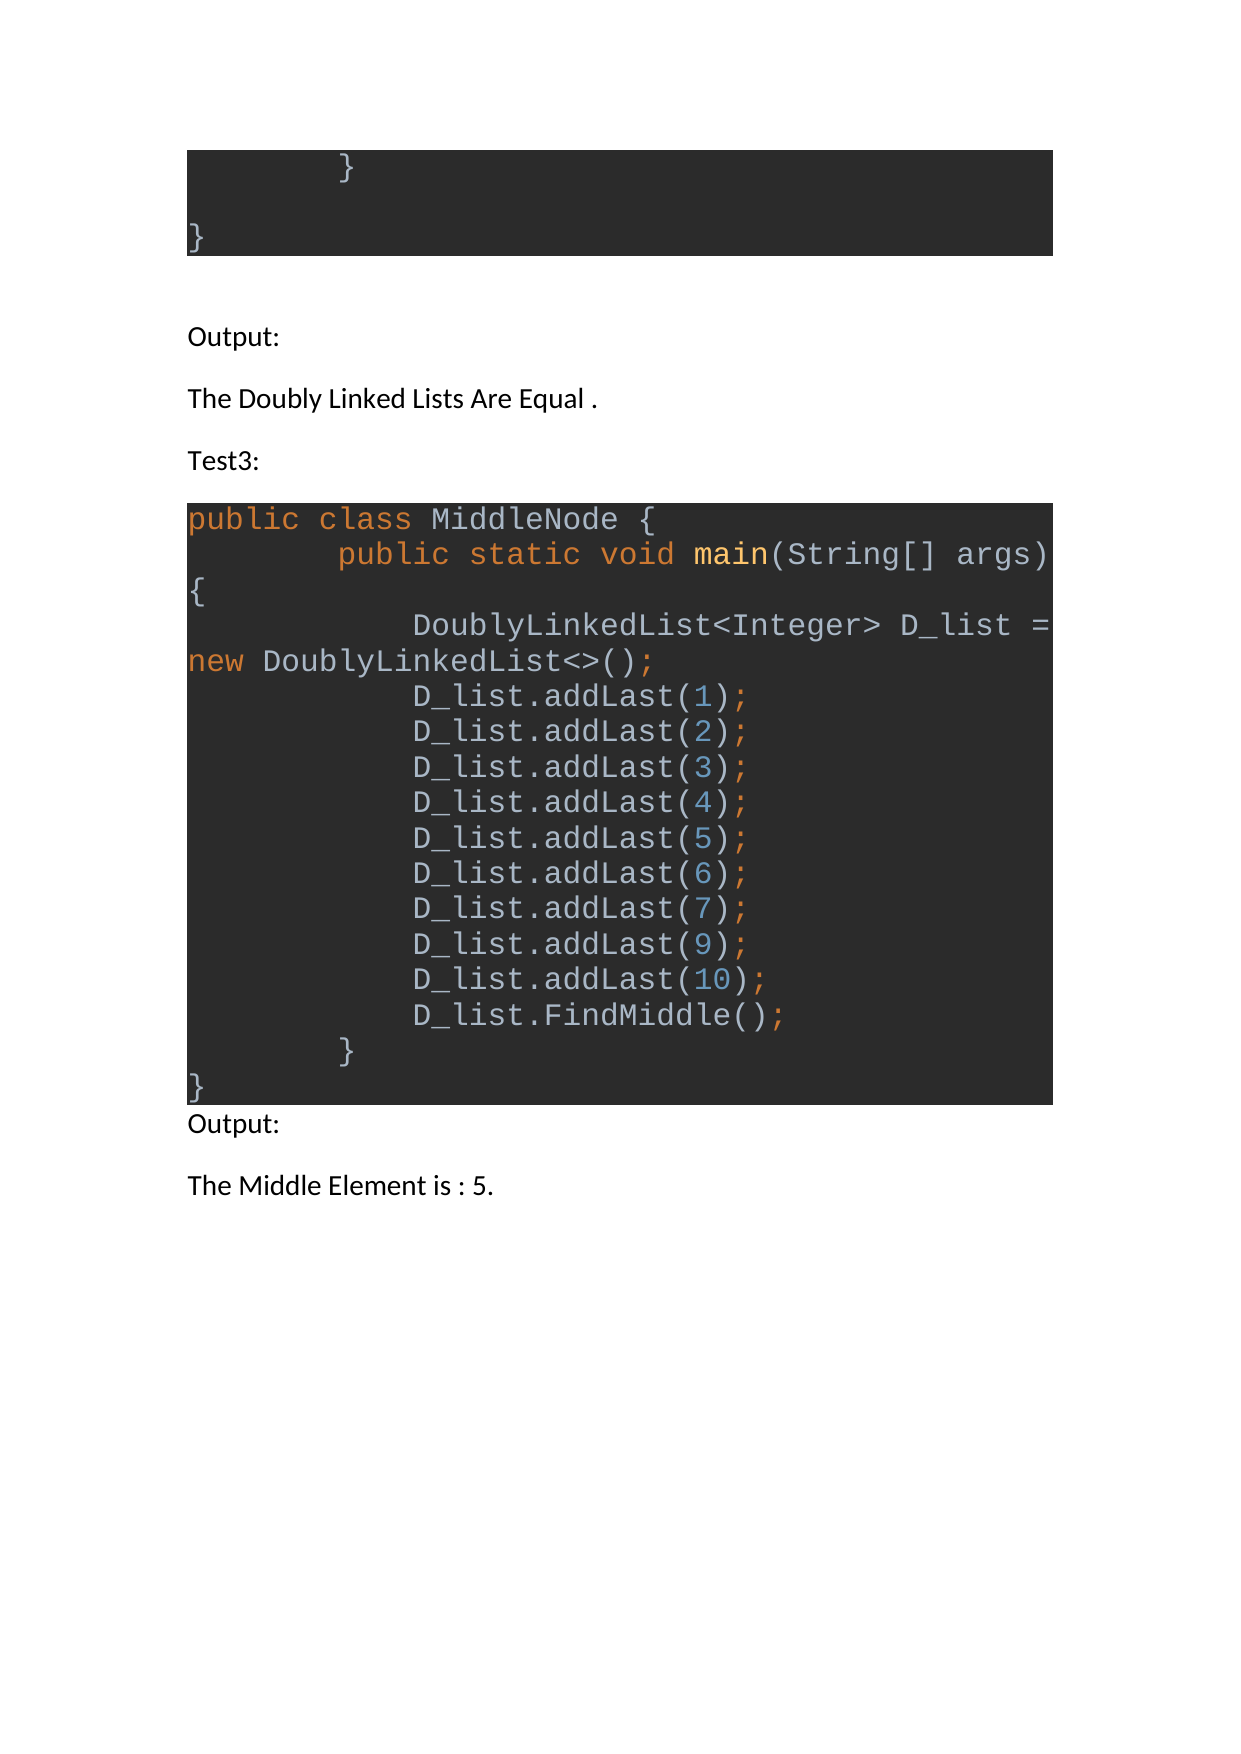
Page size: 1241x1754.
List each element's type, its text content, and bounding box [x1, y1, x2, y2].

text The Doubly Linked Lists Are Equal . [187, 380, 1053, 415]
text Output: [187, 318, 1053, 354]
text Test3: [187, 442, 1053, 477]
text public class MiddleNode { public static void main(String[] args) { DoublyLinkedList<Integer> D_list = new DoublyLinkedList<>(); D_list.addLast(1); D_list.addLast(2); D_list.addLast(3); D_list.addLast(4); D_list.addLast(5); D_list.addLast(6); D_list.addLast(7); D_list.addLast(9); D_list.addLast(10); D_list.FindMiddle(); } } [187, 503, 1053, 1105]
text Output: [187, 1105, 1053, 1141]
text The Middle Element is : 5. [187, 1167, 1053, 1203]
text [187, 150, 1053, 256]
